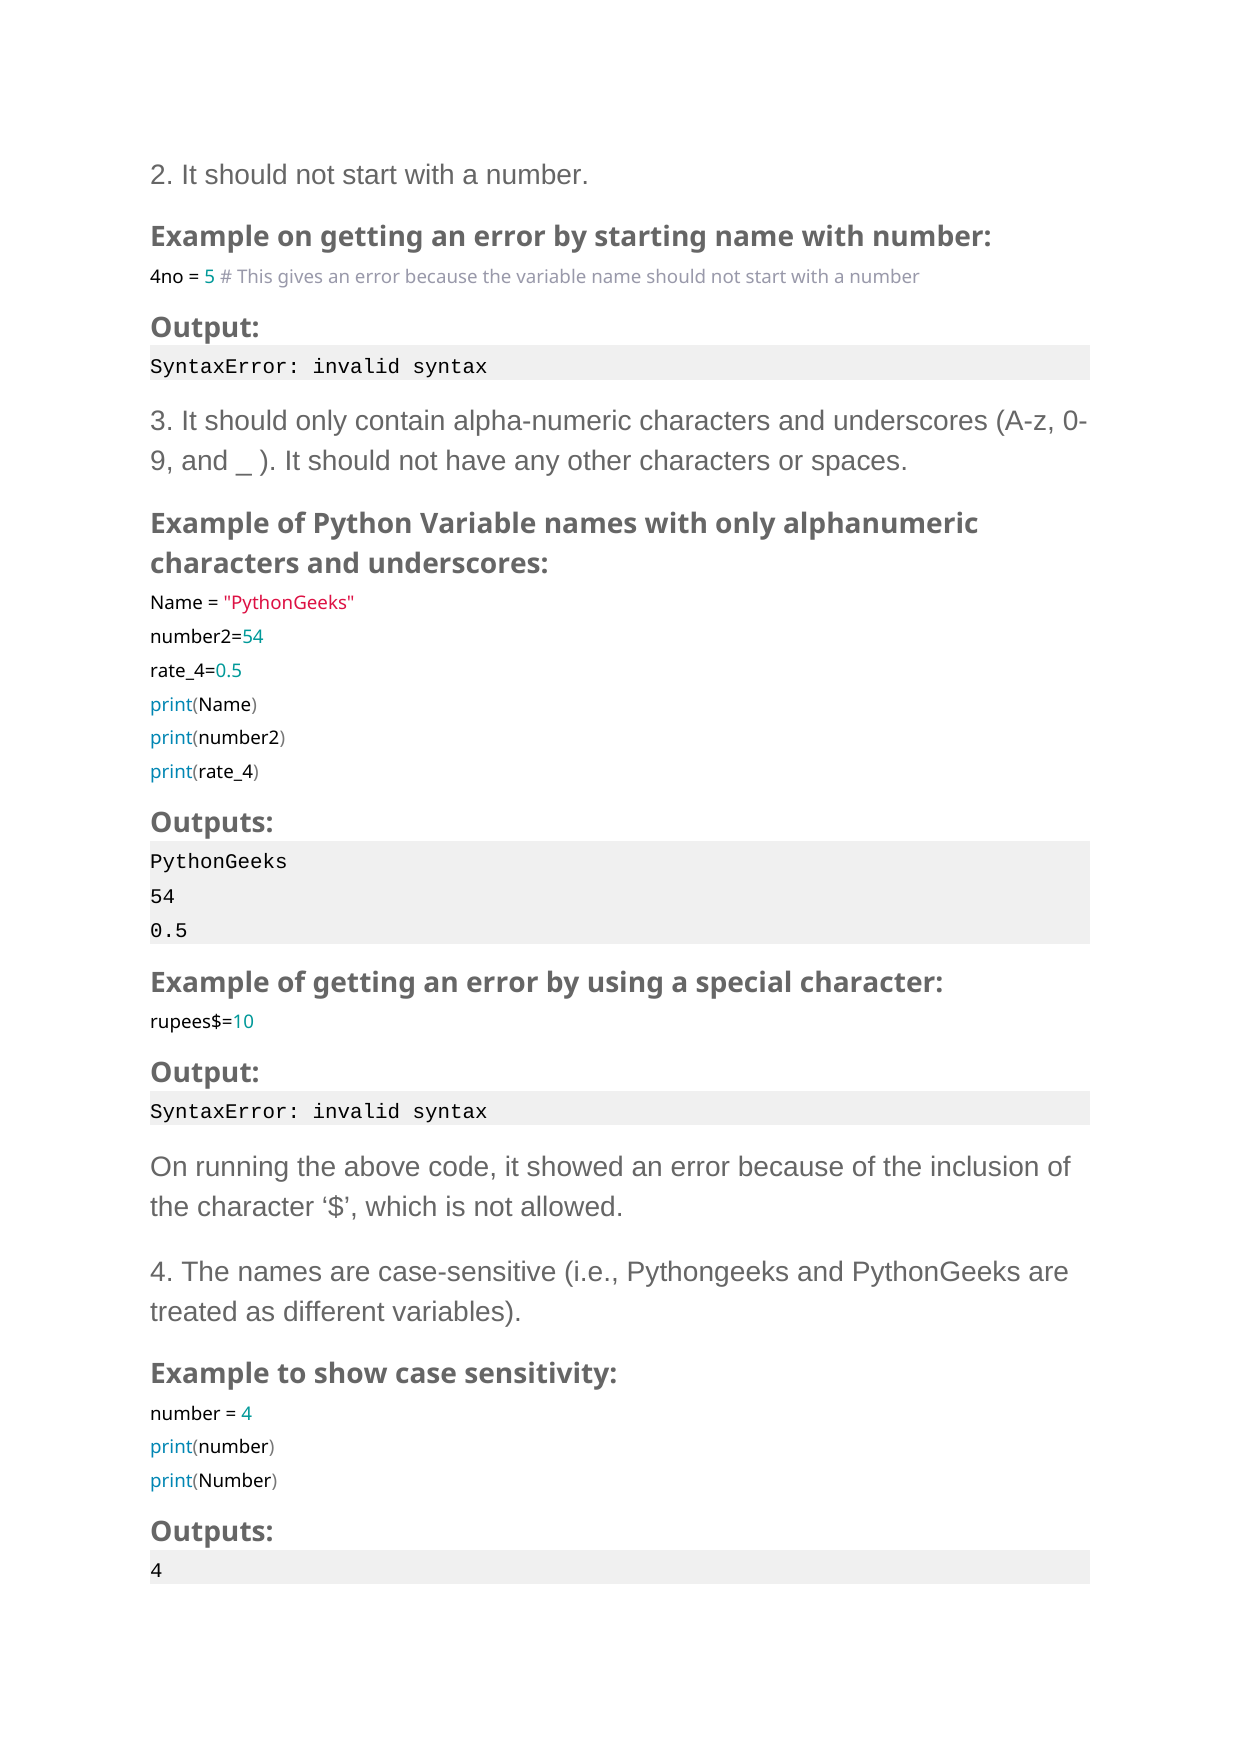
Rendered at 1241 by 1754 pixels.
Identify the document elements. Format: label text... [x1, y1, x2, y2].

text Example of Python Variable names with only alphanumeric characters and underscores: [150, 501, 1090, 581]
text print(Number) [150, 1459, 1090, 1493]
text number2=54 [150, 615, 1090, 649]
text Output: [150, 305, 1090, 345]
text SyntaxError: invalid syntax [150, 1091, 1090, 1125]
text print(number2) [150, 716, 1090, 750]
text rate_4=0.5 [150, 649, 1090, 683]
text PythonGeeks 54 0.5 [150, 841, 1090, 944]
text 4 [150, 1550, 1090, 1584]
text 3. It should only contain alpha-numeric characters and underscores (A-z, 0-9, and _ ). It should not have any other characters or spaces. [150, 396, 1090, 476]
text Outputs: [150, 1510, 1090, 1550]
text Outputs: [150, 801, 1090, 841]
text SyntaxError: invalid syntax [150, 345, 1090, 380]
text Example of getting an error by using a special character: [150, 960, 1090, 1000]
text rupees$=10 [150, 1000, 1090, 1034]
text 4no = 5 # This gives an error because the variable name should not start with a number [150, 255, 1090, 289]
text print(rate_4) [150, 750, 1090, 784]
text On running the above code, it showed an error because of the inclusion of the character ‘$’, which is not allowed. [150, 1142, 1090, 1222]
text number = 4 [150, 1392, 1090, 1426]
text print(Name) [150, 683, 1090, 716]
text Example to show case sensitivity: [150, 1352, 1090, 1392]
text Example on getting an error by starting name with number: [150, 215, 1090, 255]
text print(number) [150, 1426, 1090, 1459]
text Output: [150, 1051, 1090, 1091]
text 2. It should not start with a number. [150, 150, 1090, 190]
text Name = "PythonGeeks" [150, 581, 1090, 615]
text 4. The names are case-sensitive (i.e., Pythongeeks and PythonGeeks are treated as different variables). [150, 1247, 1090, 1327]
